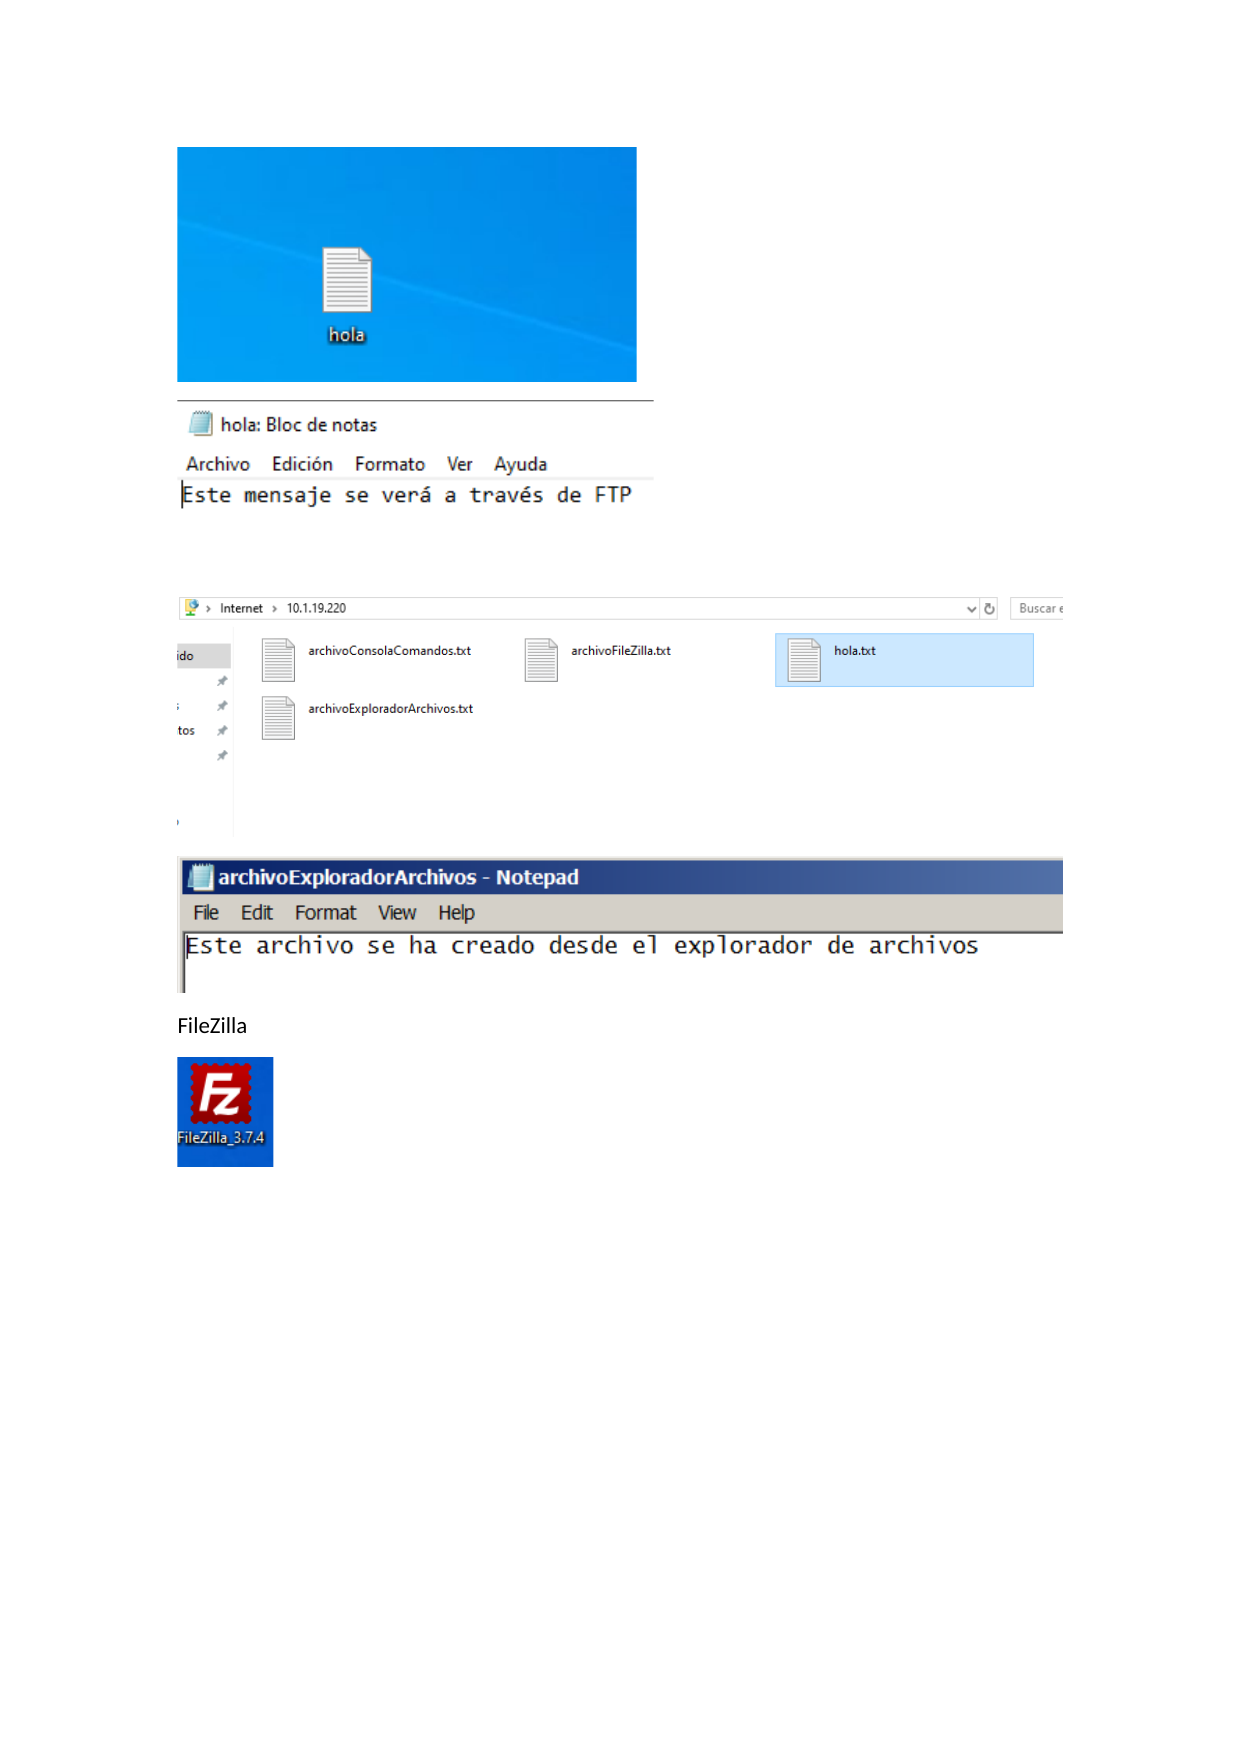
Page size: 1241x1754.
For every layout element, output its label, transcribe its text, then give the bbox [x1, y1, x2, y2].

picture [177, 147, 637, 382]
picture [177, 1057, 274, 1167]
picture [177, 856, 1063, 993]
picture [177, 596, 1063, 837]
picture [177, 400, 654, 578]
text FileZilla [177, 1011, 1063, 1039]
